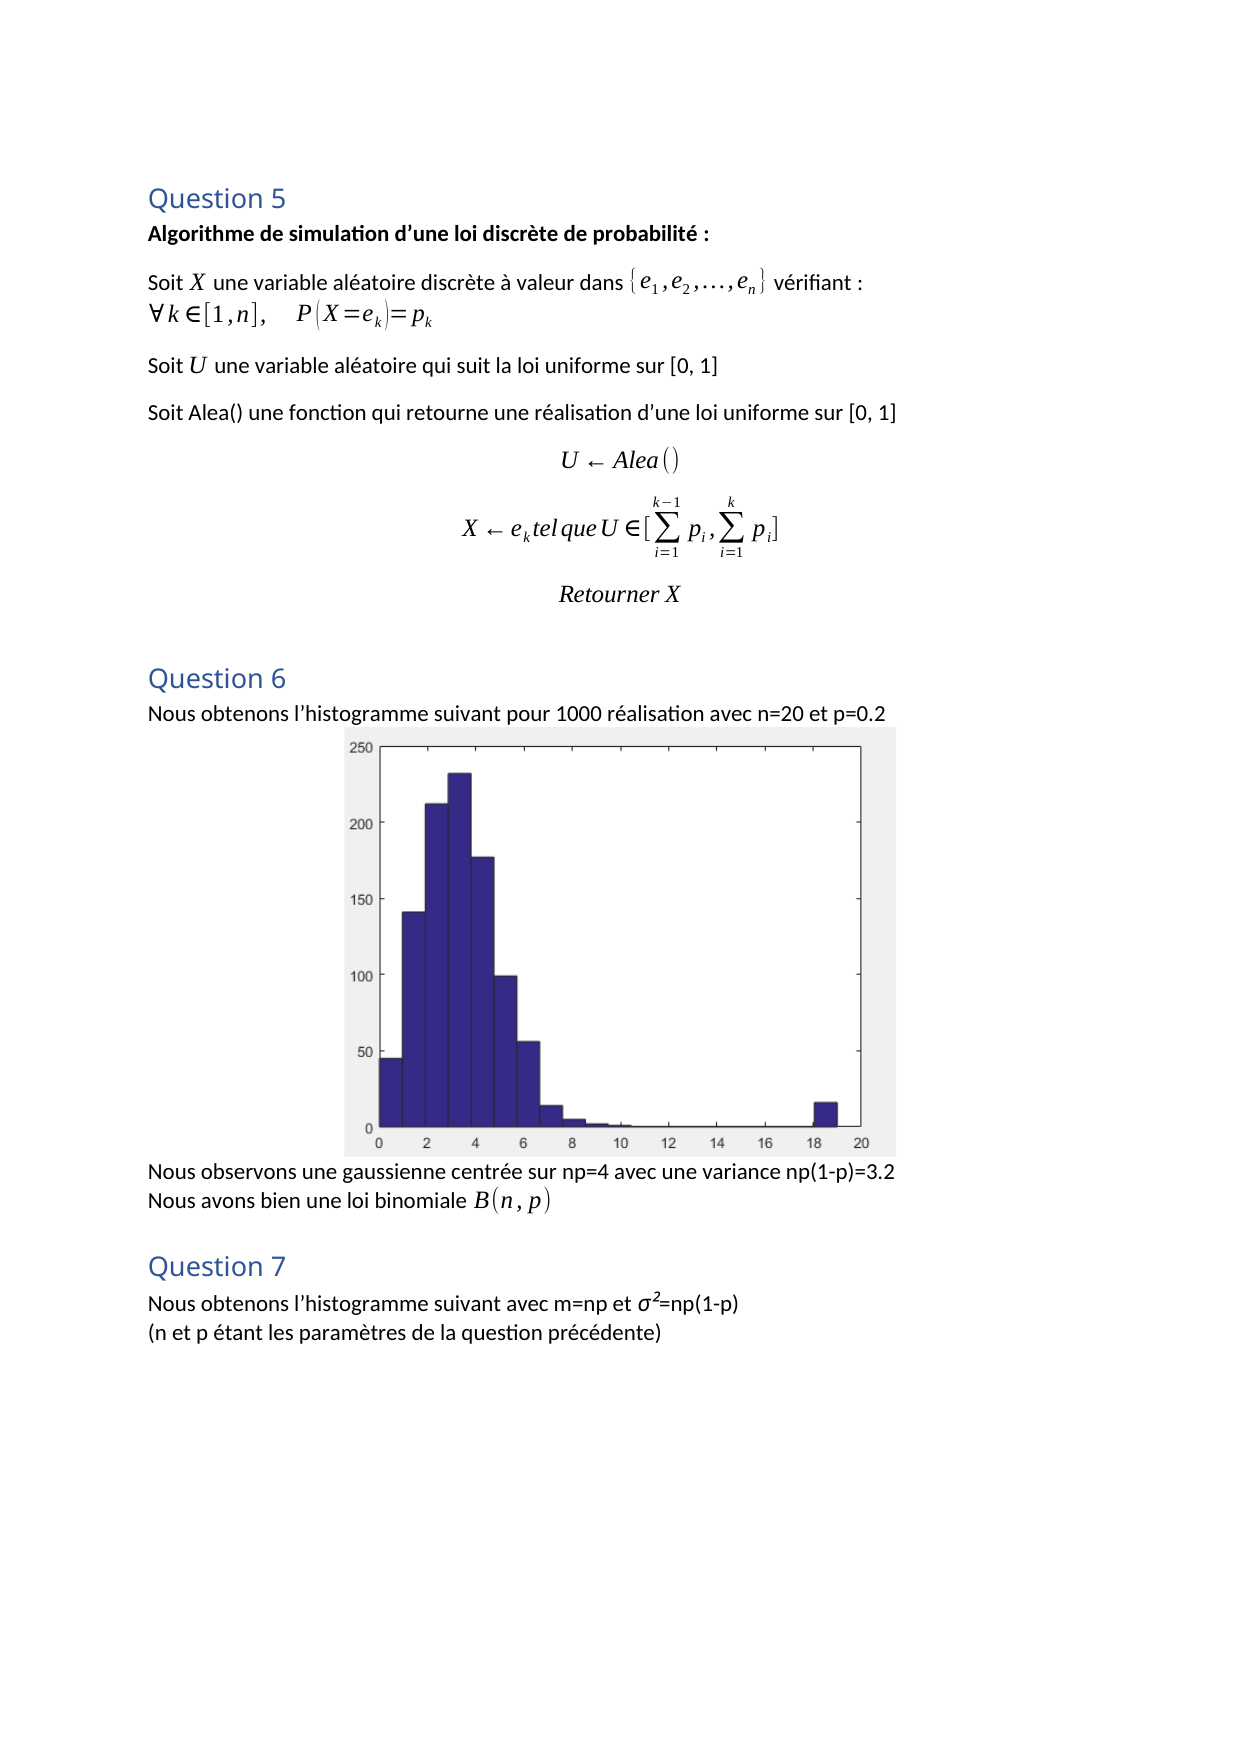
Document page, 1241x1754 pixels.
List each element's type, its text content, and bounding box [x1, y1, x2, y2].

subtitle Question 5 [148, 180, 1093, 217]
text (n et p étant les paramètres de la question précédente) [148, 1318, 1093, 1346]
text Soit Alea() une fonction qui retourne une réalisation d’une loi uniforme sur [0, 1] [148, 398, 1093, 426]
text Nous observons une gaussienne centrée sur np=4 avec une variance np(1-p)=3.2 [148, 1157, 1093, 1185]
text Soit une variable aléatoire discrète à valeur dans vérifiant : [148, 266, 1093, 298]
text Soit une variable aléatoire qui suit la loi uniforme sur [0, 1] [148, 351, 1093, 379]
text Nous obtenons l’histogramme suivant avec m=np et σ²=np(1-p) [148, 1287, 1093, 1318]
subtitle Question 6 [148, 659, 1093, 696]
text Algorithme de simulation d’une loi discrète de probabilité : [148, 219, 1093, 248]
text Nous avons bien une loi binomiale [148, 1185, 1093, 1215]
subtitle Question 7 [148, 1247, 1093, 1284]
picture [344, 727, 897, 1157]
text Nous obtenons l’histogramme suivant pour 1000 réalisation avec n=20 et p=0.2 [148, 699, 1093, 727]
